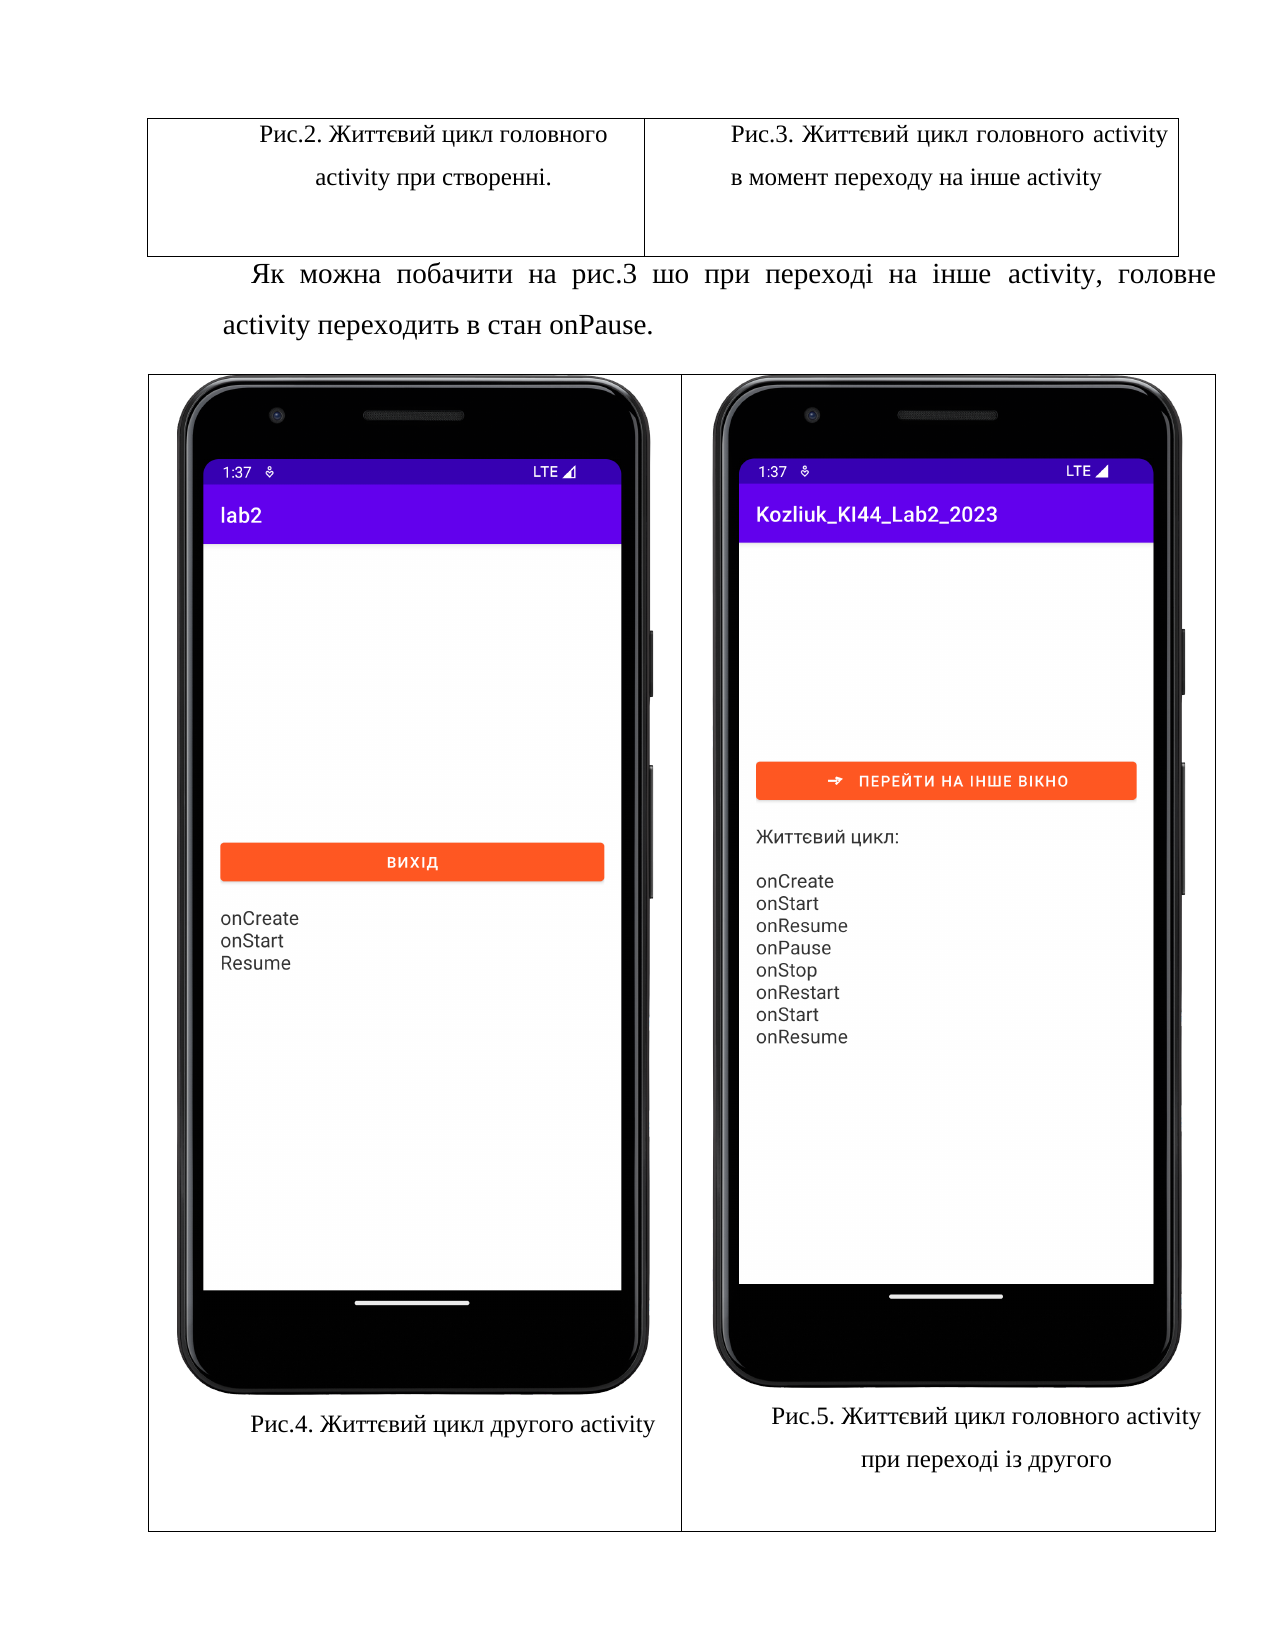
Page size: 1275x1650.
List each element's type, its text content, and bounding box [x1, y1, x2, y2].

table_header Рис.5. Життєвий цикл головного activity при переході із другого [682, 375, 1215, 1531]
table_header Рис.2. Життєвий цикл головного activity при створенні. [148, 119, 644, 256]
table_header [645, 119, 1178, 256]
picture [177, 375, 654, 1395]
text Як можна побачити на рис.3 шо при переході на інше activity, головне activity переходить в стан onPause. [223, 257, 1216, 341]
picture [712, 375, 1185, 1388]
table_header Рис.4. Життєвий цикл другого activity [149, 375, 681, 1531]
